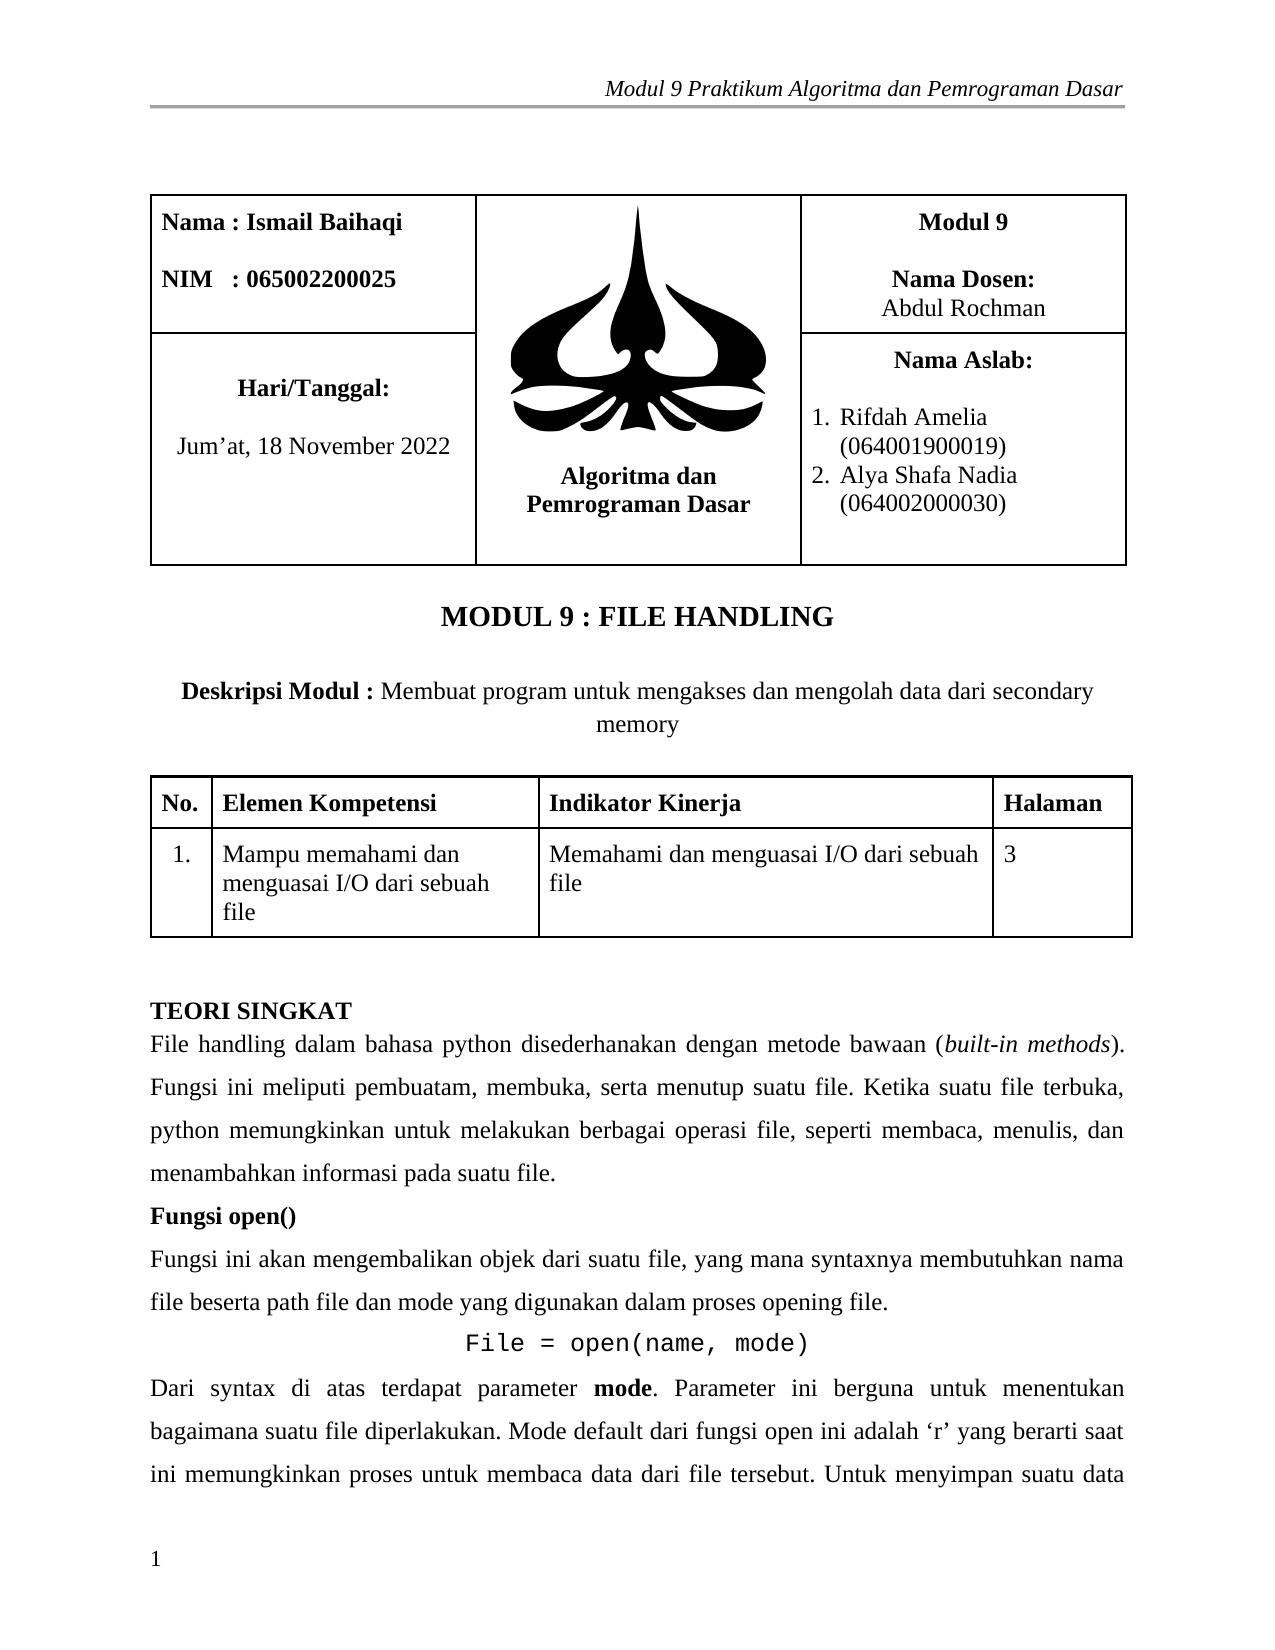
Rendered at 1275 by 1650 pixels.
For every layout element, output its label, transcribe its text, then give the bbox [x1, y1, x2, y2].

text MODUL 9 : FILE HANDLING [150, 599, 1125, 633]
table_header Elemen Kompetensi [213, 778, 538, 827]
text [150, 1373, 1125, 1488]
text Fungsi open() [150, 1201, 1125, 1230]
table_header No. [152, 778, 211, 827]
table_cell Nama Aslab: Rifdah Amelia (064001900019) Alya Shafa Nadia (064002000030) [802, 334, 1125, 564]
table_cell Hari/Tanggal: Jum’at, 18 November 2022 [152, 334, 475, 564]
text Fungsi ini akan mengembalikan objek dari suatu file, yang mana syntaxnya membutuhkan nama file beserta path file dan mode yang digunakan dalam proses opening file. [150, 1244, 1125, 1316]
table_cell Memahami dan menguasai I/O dari sebuah file [540, 829, 992, 936]
table_header Modul 9 Nama Dosen: Abdul Rochman [802, 196, 1125, 332]
picture [510, 206, 767, 432]
table_header Algoritma dan Pemrograman Dasar [477, 196, 800, 564]
table_cell 1. [152, 829, 211, 936]
table_header Indikator Kinerja [540, 778, 992, 827]
table_cell 3 [994, 829, 1131, 936]
table_header Nama : Ismail Baihaqi NIM : 065002200025 [152, 196, 475, 332]
text File = open(name, mode) [150, 1331, 1125, 1359]
text Deskripsi Modul : Membuat program untuk mengakses dan mengolah data dari secondary memory [150, 676, 1125, 738]
table_cell Mampu memahami dan menguasai I/O dari sebuah file [213, 829, 538, 936]
table_header Halaman [994, 778, 1131, 827]
text File handling dalam bahasa python disederhanakan dengan metode bawaan (built-in methods). Fungsi ini meliputi pembuatam, membuka, serta menutup suatu file. Ketika suatu file terbuka, python memungkinkan untuk melakukan berbagai operasi file, seperti membaca, menulis, dan menambahkan informasi pada suatu file. [150, 1029, 1125, 1187]
text TEORI SINGKAT [150, 996, 1125, 1024]
